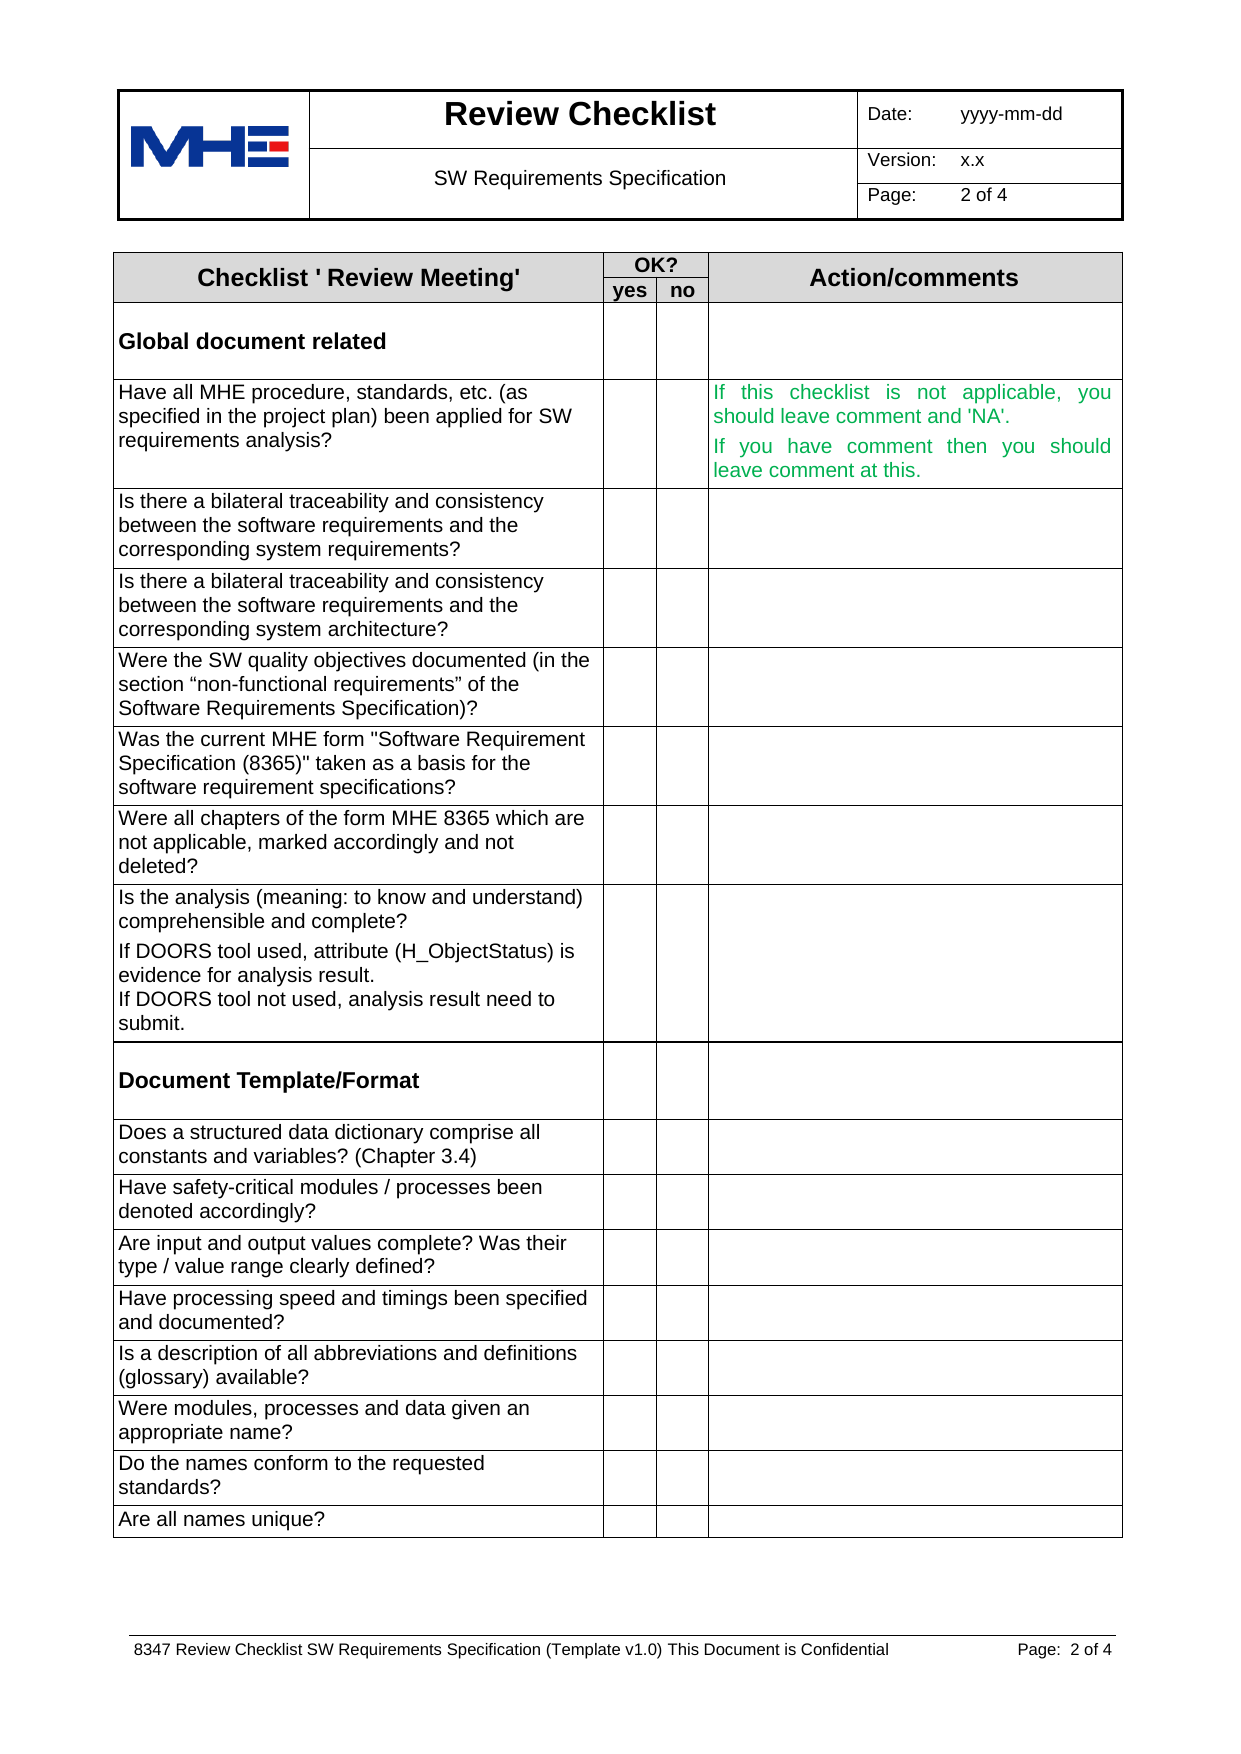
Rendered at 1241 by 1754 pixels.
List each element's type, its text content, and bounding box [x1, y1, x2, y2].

table_cell yes [604, 278, 656, 302]
table_cell Is the analysis (meaning: to know and understand) comprehensible and complete? If DOORS tool used, attribute (H_ObjectStatus) is evidence for analysis result. If DOORS tool not used, analysis result need to submit. [114, 885, 603, 1041]
table_cell [657, 648, 708, 726]
table_cell [604, 489, 656, 567]
table_cell [657, 1396, 708, 1450]
table_cell [604, 380, 656, 488]
table_cell [604, 1506, 656, 1537]
table_cell [604, 1451, 656, 1505]
table_cell [604, 1286, 656, 1340]
table_cell [709, 1286, 1122, 1340]
table_cell no [657, 278, 708, 302]
table_cell [709, 648, 1122, 726]
table_cell [709, 1120, 1122, 1174]
table_cell [604, 1396, 656, 1450]
table_cell [709, 1230, 1122, 1284]
table_cell [709, 569, 1122, 647]
table_cell [709, 489, 1122, 567]
table_cell Were the SW quality objectives documented (in the section “non-functional requirements” of the Software Requirements Specification)? [114, 648, 603, 726]
table_cell Were all chapters of the form MHE 8365 which are not applicable, marked accordingly and not deleted? [114, 806, 603, 884]
table_cell [604, 1043, 656, 1119]
table_cell Are input and output values complete? Was their type / value range clearly defined? [114, 1230, 603, 1284]
table_cell [657, 1341, 708, 1395]
table_cell [657, 1043, 708, 1119]
table_cell Are all names unique? [114, 1506, 603, 1537]
table_cell Have safety-critical modules / processes been denoted accordingly? [114, 1175, 603, 1229]
table_cell [657, 569, 708, 647]
table_cell Is a description of all abbreviations and definitions (glossary) available? [114, 1341, 603, 1395]
table_cell Do the names conform to the requested standards? [114, 1451, 603, 1505]
table_cell [604, 303, 656, 379]
table_cell [709, 806, 1122, 884]
table_cell [657, 303, 708, 379]
table_cell [709, 1175, 1122, 1229]
table_cell Have all MHE procedure, standards, etc. (as specified in the project plan) been applied for SW requirements analysis? [114, 380, 603, 488]
table_cell If this checklist is not applicable, you should leave comment and 'NA'. If you have comment then you should leave comment at this. [709, 380, 1122, 488]
table_cell Does a structured data dictionary comprise all constants and variables? (Chapter 3.4) [114, 1120, 603, 1174]
table_cell [657, 1506, 708, 1537]
table_cell [604, 1120, 656, 1174]
table_cell [709, 1451, 1122, 1505]
table_cell [709, 1043, 1122, 1119]
table_cell Were modules, processes and data given an appropriate name? [114, 1396, 603, 1450]
table_cell [657, 885, 708, 1041]
table_cell [657, 1175, 708, 1229]
table_cell [709, 303, 1122, 379]
table_header Action/comments [709, 253, 1122, 302]
table_cell [604, 1341, 656, 1395]
table_cell [709, 1396, 1122, 1450]
table_cell [657, 380, 708, 488]
table_cell [604, 885, 656, 1041]
table_cell [604, 727, 656, 805]
table_cell [709, 1506, 1122, 1537]
table_cell [604, 806, 656, 884]
table_cell [657, 489, 708, 567]
table_cell [657, 1451, 708, 1505]
table_cell [657, 806, 708, 884]
table_cell [709, 1341, 1122, 1395]
table_cell [657, 1230, 708, 1284]
table_cell [657, 727, 708, 805]
table_header Checklist ' Review Meeting' [114, 253, 603, 302]
table_cell [657, 1286, 708, 1340]
table_cell Global document related [114, 303, 603, 379]
table_cell [604, 1230, 656, 1284]
table_cell [709, 885, 1122, 1041]
table_cell Is there a bilateral traceability and consistency between the software requirements and the corresponding system requirements? [114, 489, 603, 567]
table_cell Have processing speed and timings been specified and documented? [114, 1286, 603, 1340]
table_cell Was the current MHE form "Software Requirement Specification (8365)" taken as a basis for the software requirement specifications? [114, 727, 603, 805]
table_cell [657, 1120, 708, 1174]
table_cell [604, 1175, 656, 1229]
picture [131, 126, 291, 171]
table_cell [604, 648, 656, 726]
table_cell Document Template/Format [114, 1043, 603, 1119]
table_cell [604, 569, 656, 647]
table_cell [709, 727, 1122, 805]
table_header OK? [604, 253, 708, 277]
table_cell Is there a bilateral traceability and consistency between the software requirements and the corresponding system architecture? [114, 569, 603, 647]
